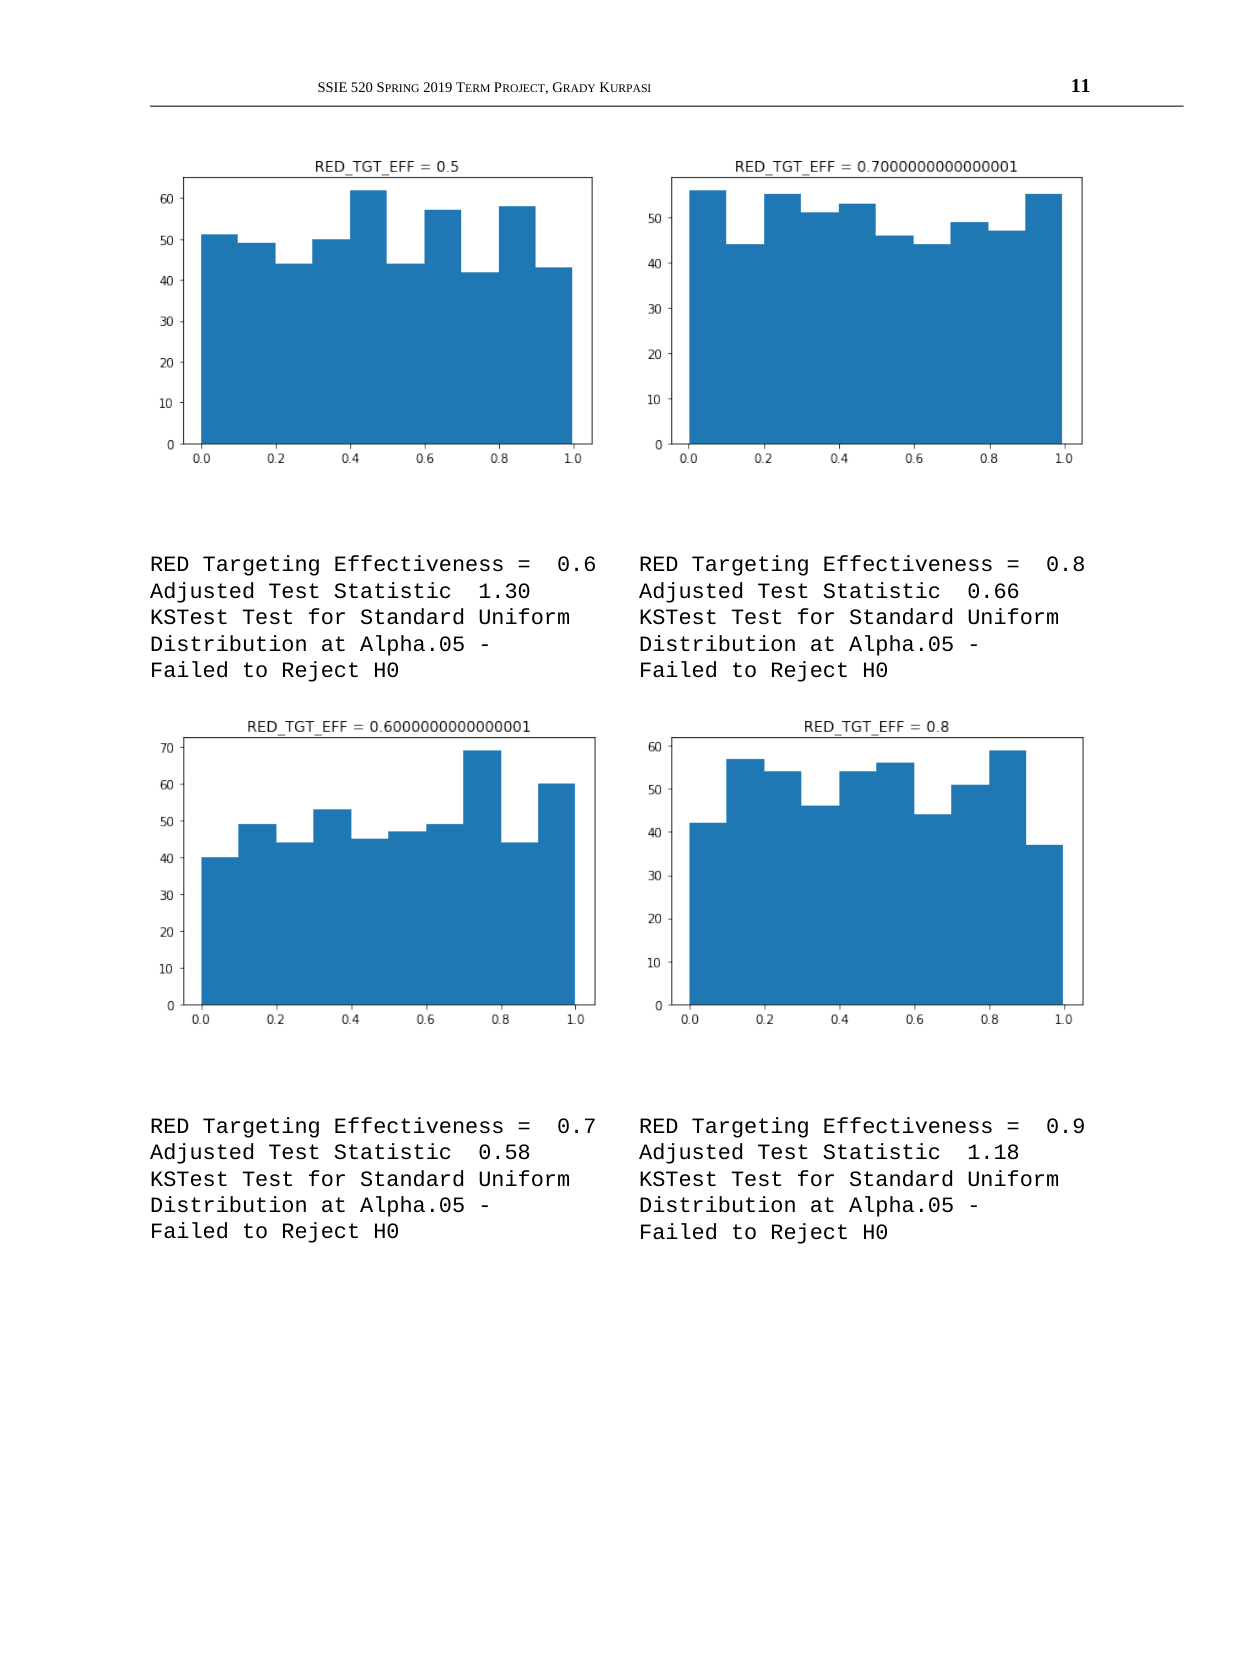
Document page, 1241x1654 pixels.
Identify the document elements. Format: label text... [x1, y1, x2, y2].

picture [638, 150, 1094, 473]
text Distribution at Alpha.05 - [639, 1193, 1090, 1219]
text Adjusted Test Statistic 0.66 [639, 578, 1090, 605]
text RED Targeting Effectiveness = 0.8 [639, 552, 1090, 578]
text RED Targeting Effectiveness = 0.7 [150, 1113, 601, 1140]
text Failed to Reject H0 [150, 657, 601, 684]
text Failed to Reject H0 [639, 658, 1090, 684]
text KSTest Test for Standard Uniform [150, 1166, 601, 1193]
text Adjusted Test Statistic 1.30 [150, 578, 601, 604]
text RED Targeting Effectiveness = 0.9 [639, 1113, 1090, 1140]
text KSTest Test for Standard Uniform [639, 605, 1090, 631]
text Failed to Reject H0 [150, 1219, 601, 1246]
text Adjusted Test Statistic 0.58 [150, 1140, 601, 1166]
picture [150, 710, 607, 1034]
text KSTest Test for Standard Uniform [639, 1166, 1090, 1193]
text Failed to Reject H0 [639, 1219, 1090, 1246]
text RED Targeting Effectiveness = 0.6 [150, 552, 601, 578]
picture [150, 150, 604, 473]
text Adjusted Test Statistic 1.18 [639, 1140, 1090, 1166]
text Distribution at Alpha.05 - [150, 1193, 601, 1219]
text Distribution at Alpha.05 - [639, 631, 1090, 658]
text KSTest Test for Standard Uniform [150, 604, 601, 631]
picture [638, 710, 1095, 1034]
text Distribution at Alpha.05 - [150, 631, 601, 657]
